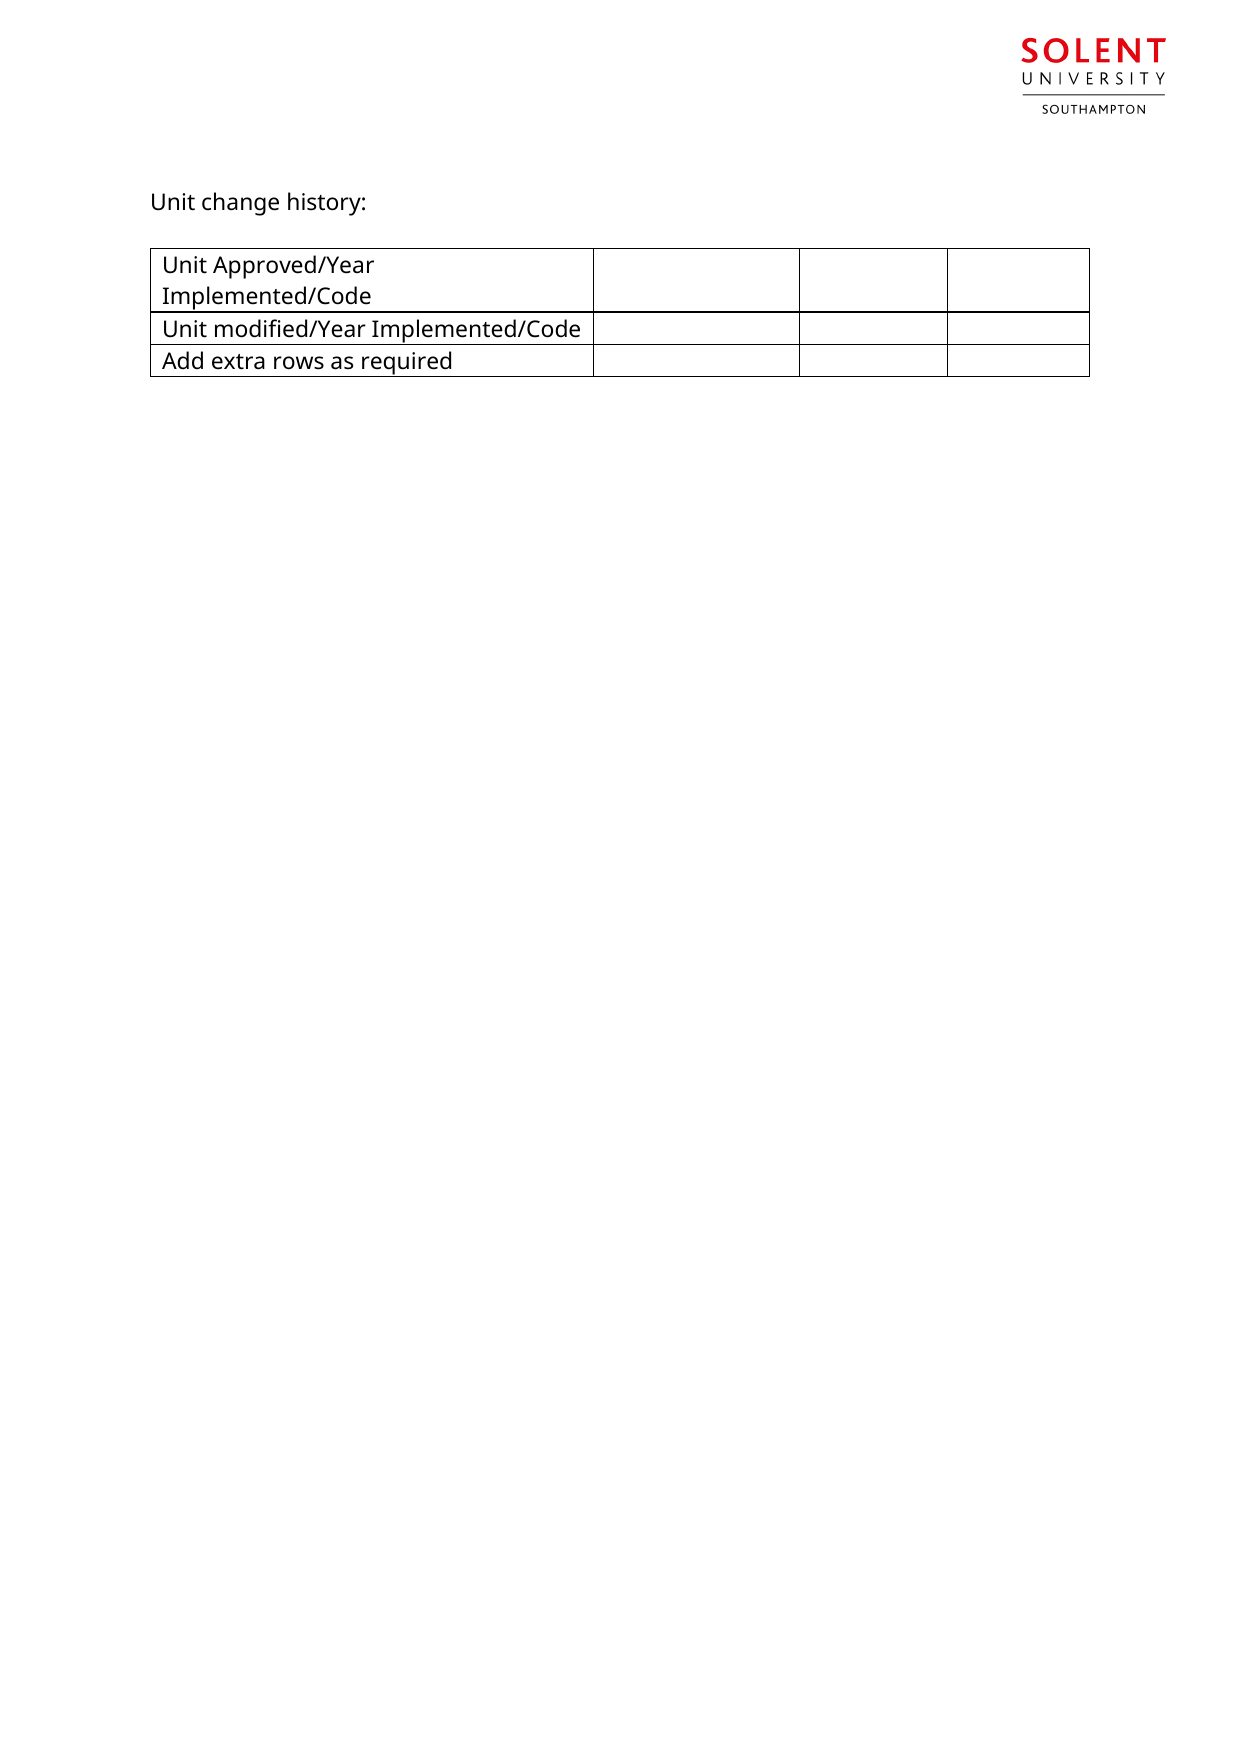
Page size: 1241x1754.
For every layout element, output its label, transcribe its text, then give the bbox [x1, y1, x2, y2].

table_cell [594, 345, 799, 376]
table_header [594, 249, 799, 311]
table_cell Unit modified/Year Implemented/Code [151, 313, 593, 344]
table_cell [800, 313, 947, 344]
table_cell Add extra rows as required [151, 345, 593, 376]
table_cell [594, 313, 799, 344]
table_header [800, 249, 947, 311]
table_cell [948, 313, 1089, 344]
table_header Unit Approved/Year Implemented/Code [151, 249, 593, 311]
table_header [948, 249, 1089, 311]
table_cell [800, 345, 947, 376]
subtitle Unit change history: [150, 185, 1090, 217]
table_cell [948, 345, 1089, 376]
picture [1021, 37, 1167, 115]
